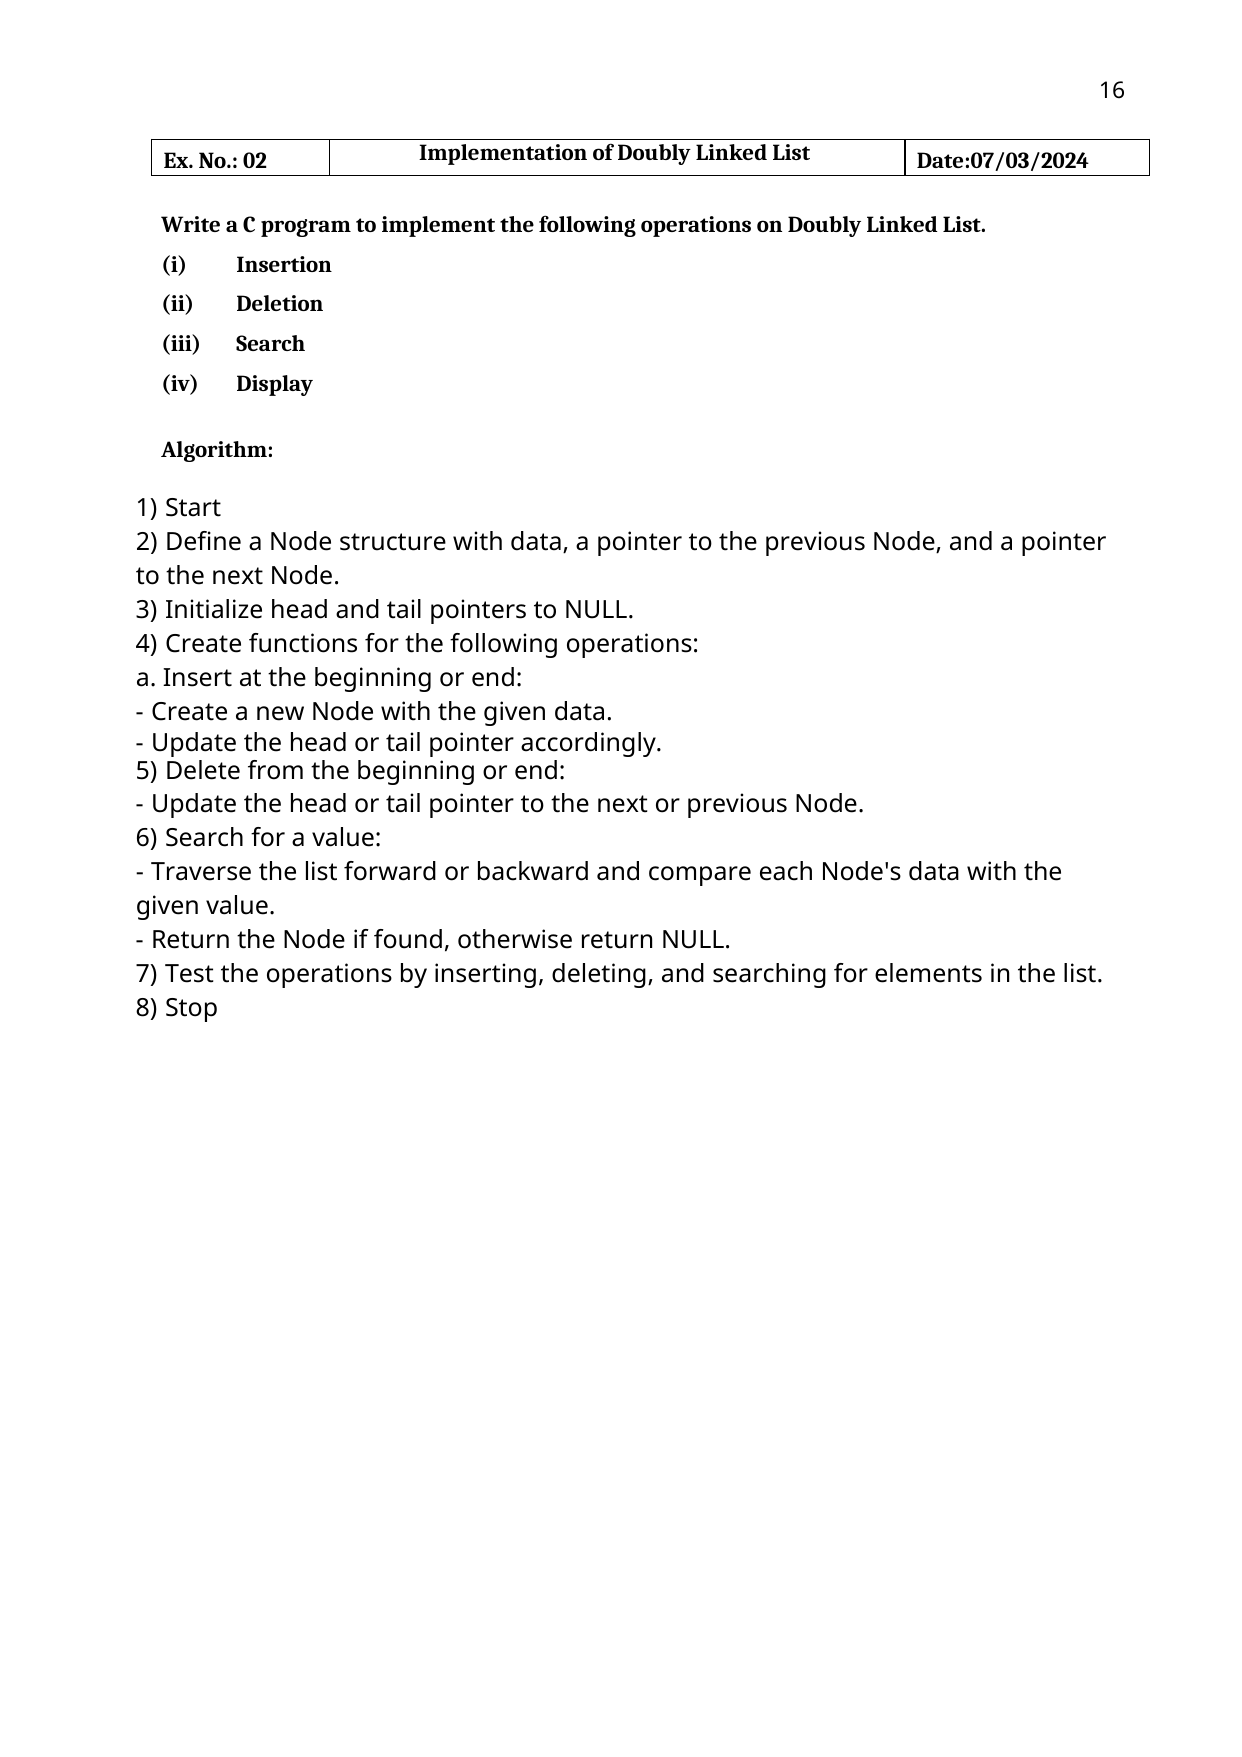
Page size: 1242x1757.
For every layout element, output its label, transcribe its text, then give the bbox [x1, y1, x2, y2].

table_header Implementation of Doubly Linked List [330, 140, 904, 175]
list Test the operations by inserting, deleting, and searching for elements in the list. [135, 956, 1162, 990]
list Traverse the list forward or backward and compare each Node's data with the given value. [136, 853, 1076, 922]
list Stop [135, 990, 1162, 1024]
list Start [135, 489, 1162, 524]
list Update the head or tail pointer accordingly. [135, 728, 1162, 757]
table_header Date:07/03/2024 [906, 140, 1149, 175]
text Algorithm: [161, 437, 1162, 463]
list Search for a value: [135, 819, 1162, 853]
list Search [161, 331, 1162, 357]
list Update the head or tail pointer to the next or previous Node. [135, 785, 1162, 819]
list Deletion [161, 291, 1162, 317]
list Create a new Node with the given data. [135, 694, 1162, 728]
list Delete from the beginning or end: [135, 757, 1162, 785]
list Insertion [161, 251, 1162, 278]
text Write a C program to implement the following operations on Doubly Linked List. [161, 212, 1162, 238]
list Initialize head and tail pointers to NULL. [135, 592, 1162, 626]
list Display [161, 371, 1162, 397]
text a. Insert at the beginning or end: [136, 660, 1162, 694]
list Define a Node structure with data, a pointer to the previous Node, and a pointer to the next Node. [136, 524, 1115, 592]
list Create functions for the following operations: [135, 626, 1162, 660]
list Return the Node if found, otherwise return NULL. [135, 922, 1162, 956]
table_header Ex. No.: 02 [152, 140, 329, 175]
